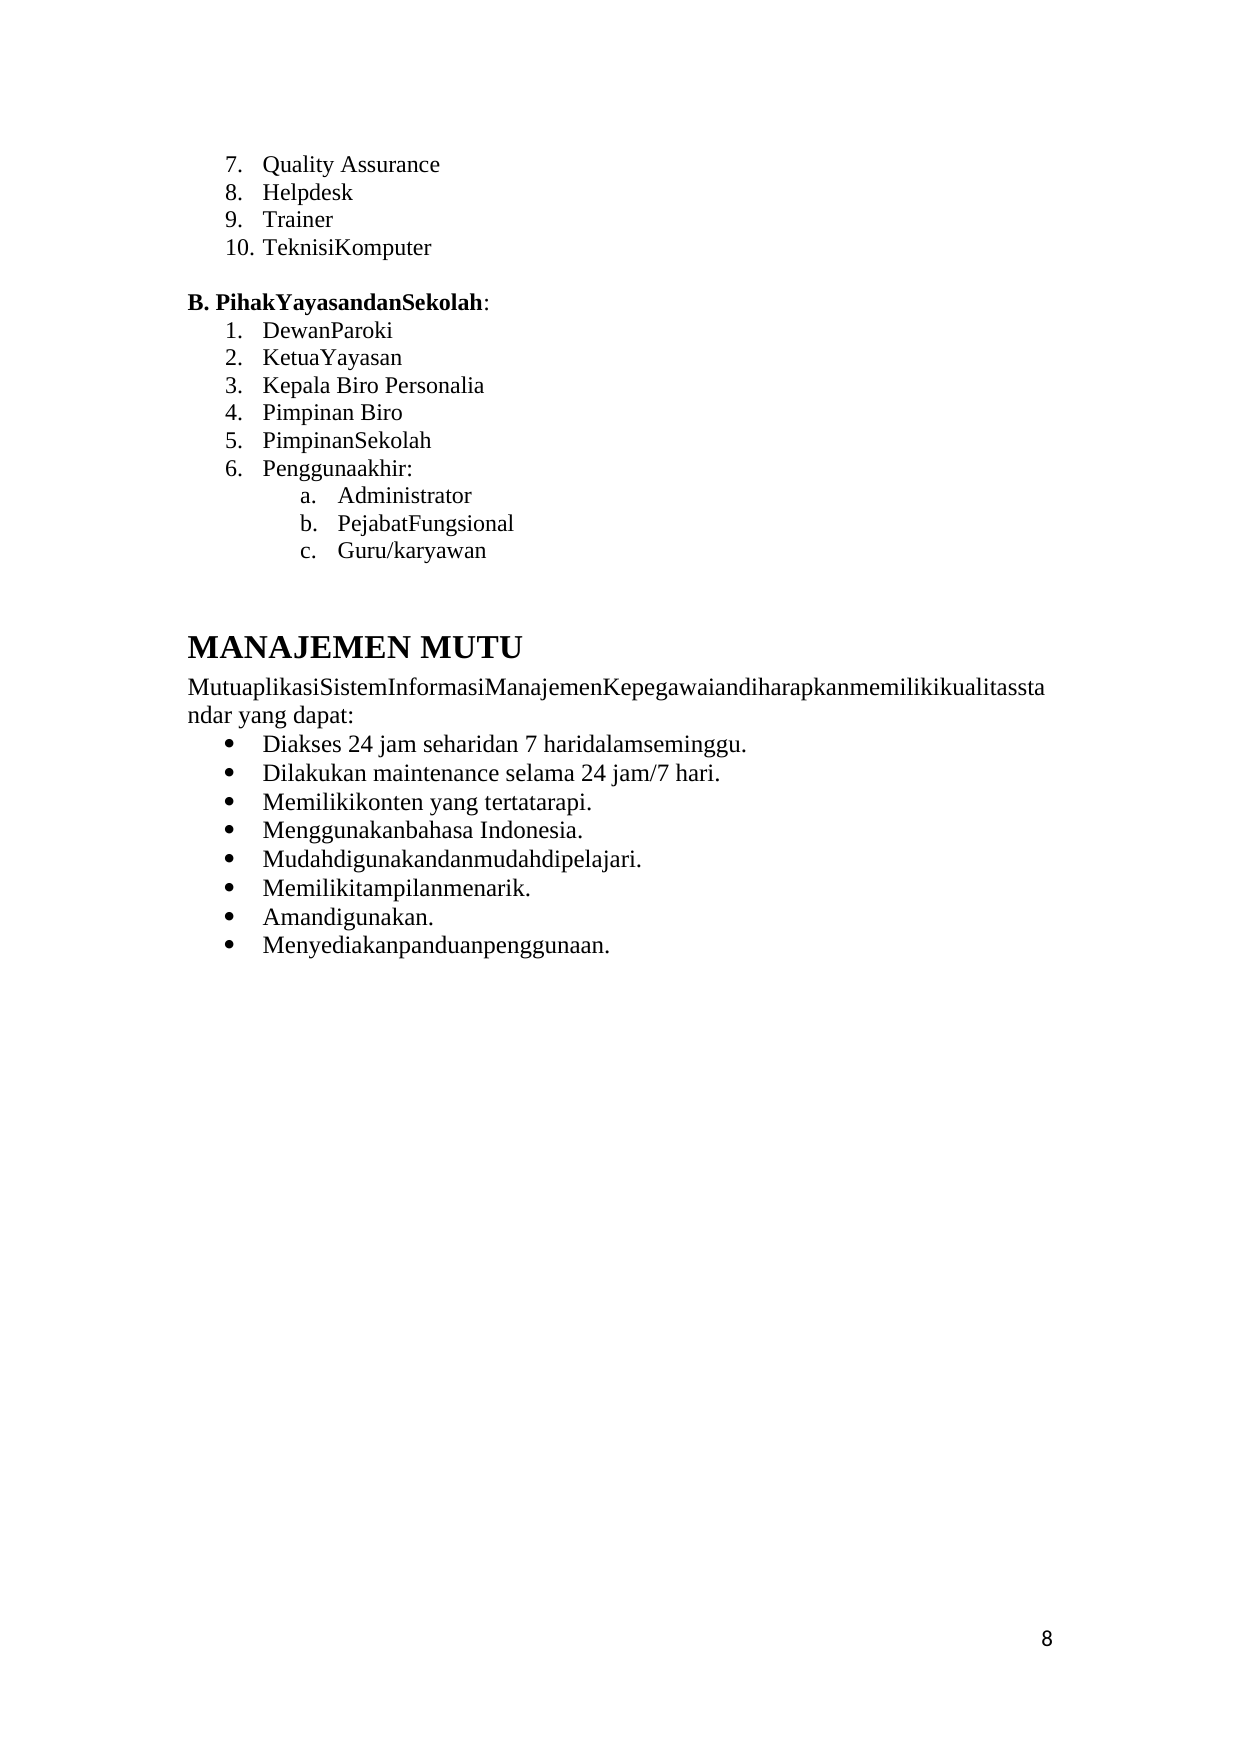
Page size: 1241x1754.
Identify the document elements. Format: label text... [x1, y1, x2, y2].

list Amandigunakan. [225, 902, 1053, 931]
list TeknisiKomputer [225, 233, 1053, 260]
text MutuaplikasiSistemInformasiManajemenKepegawaiandiharapkanmemilikikualitasstandar yang dapat: [187, 672, 1053, 729]
subtitle Manajemen Mutu [187, 627, 1053, 666]
text B. PihakYayasandanSekolah: [187, 288, 1053, 316]
list Mudahdigunakandanmudahdipelajari. [225, 844, 1053, 873]
list Memilikikonten yang tertatarapi. [225, 787, 1053, 816]
list Guru/karyawan [300, 536, 1053, 564]
list Pimpinan Biro [225, 398, 1053, 426]
list PejabatFungsional [300, 509, 1053, 536]
list Menyediakanpanduanpenggunaan. [225, 931, 1053, 959]
list Administrator [300, 481, 1053, 509]
list Kepala Biro Personalia [225, 371, 1053, 398]
list DewanParoki [225, 316, 1053, 343]
list Helpdesk [225, 178, 1053, 205]
list Menggunakanbahasa Indonesia. [225, 816, 1053, 844]
list Dilakukan maintenance selama 24 jam/7 hari. [225, 758, 1053, 787]
list KetuaYayasan [225, 343, 1053, 371]
list Trainer [225, 205, 1053, 233]
list Memilikitampilanmenarik. [225, 873, 1053, 902]
list Quality Assurance [225, 150, 1053, 178]
list PimpinanSekolah [225, 426, 1053, 454]
list Penggunaakhir: [225, 454, 1053, 481]
list Diakses 24 jam seharidan 7 haridalamseminggu. [225, 729, 1053, 758]
